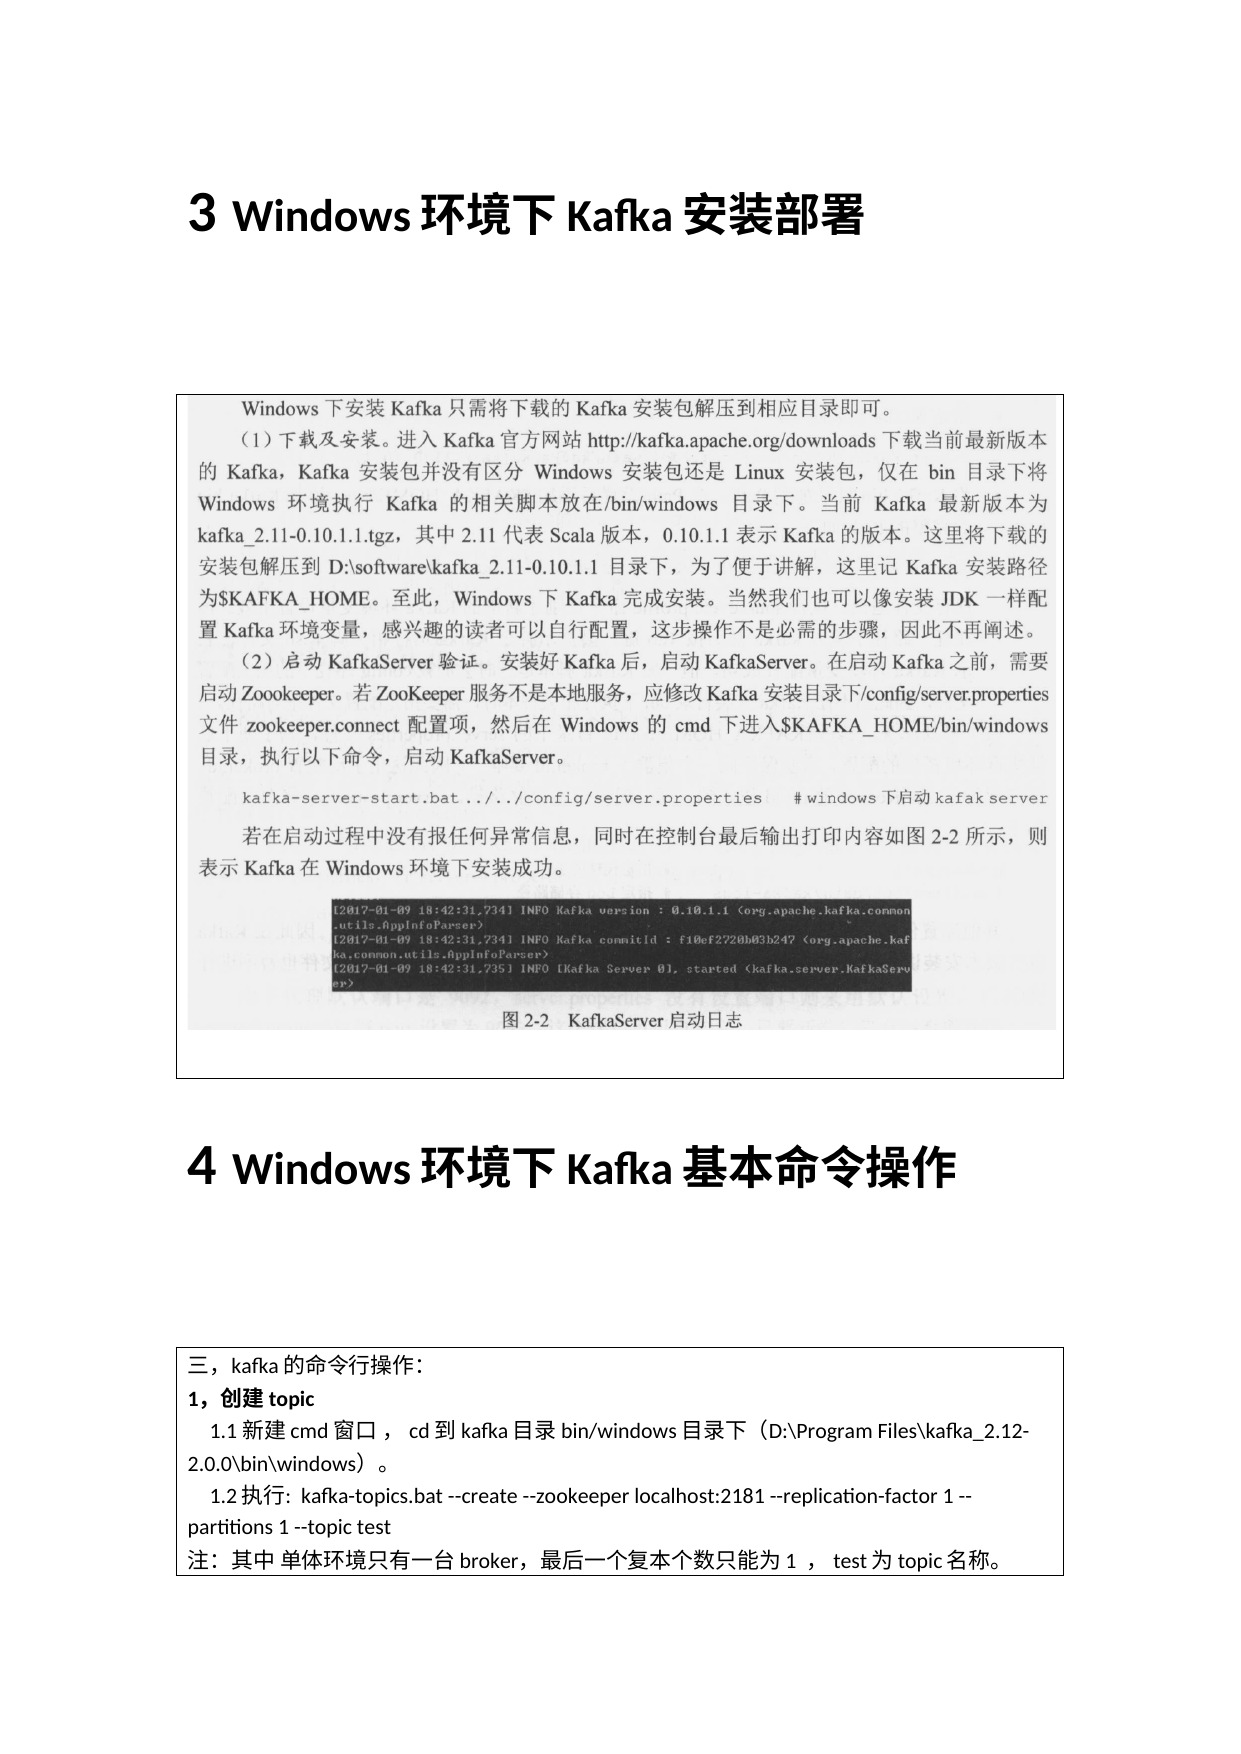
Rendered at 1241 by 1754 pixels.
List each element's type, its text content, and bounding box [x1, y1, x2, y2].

subtitle Windows环境下Kafka基本命令操作 [187, 1114, 1053, 1212]
picture [187, 395, 1057, 1030]
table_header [177, 1348, 1063, 1575]
subtitle Windows环境下Kafka安装部署 [187, 162, 1053, 259]
table_header [177, 395, 1063, 1078]
